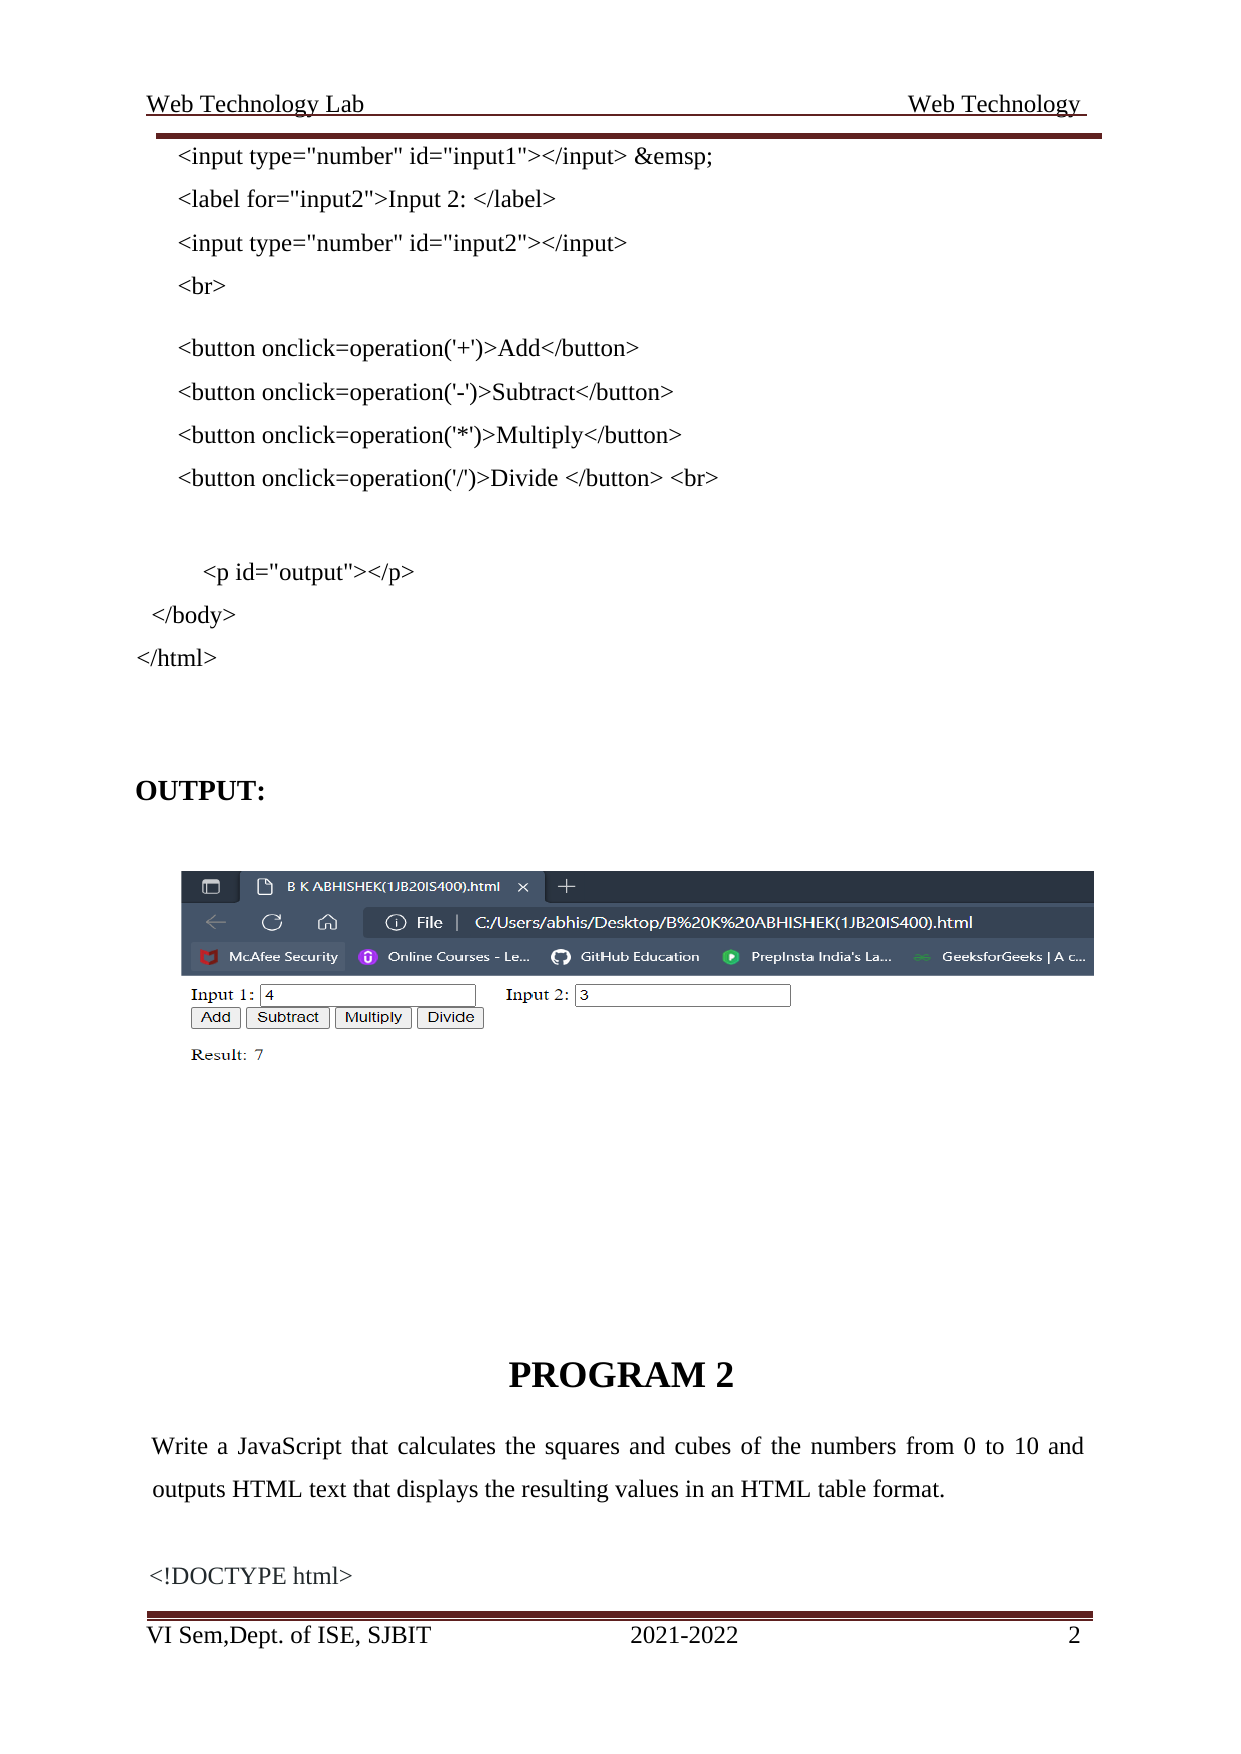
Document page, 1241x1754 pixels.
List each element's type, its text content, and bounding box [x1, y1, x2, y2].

text </body> [151, 600, 1086, 628]
text <button onclick=operation('*')>Multiply</button> [177, 420, 1086, 448]
text OUTPUT: [135, 773, 1086, 806]
text <br> [177, 271, 1086, 299]
text Write a JavaScript that calculates the squares and cubes of the numbers from 0 to 10 and outputs HTML text that displays the resulting values in an HTML table format. [151, 1431, 1086, 1503]
text <input type="number" id="input2"></input> [177, 228, 1086, 256]
text <button onclick=operation('-')>Subtract</button> [177, 377, 1086, 405]
text <input type="number" id="input1"></input> &emsp; [177, 120, 1086, 170]
text <button onclick=operation('+')>Add</button> [177, 333, 1086, 362]
text <!DOCTYPE html> [149, 1561, 941, 1589]
text </html> [136, 643, 1086, 672]
text <label for="input2">Input 2: </label> [177, 184, 1086, 213]
picture [181, 871, 1094, 1296]
subtitle PROGRAM 2 [250, 1353, 992, 1396]
text <p id="output"></p> [202, 557, 1086, 585]
text <button onclick=operation('/')>Divide </button> <br> [177, 463, 1086, 492]
